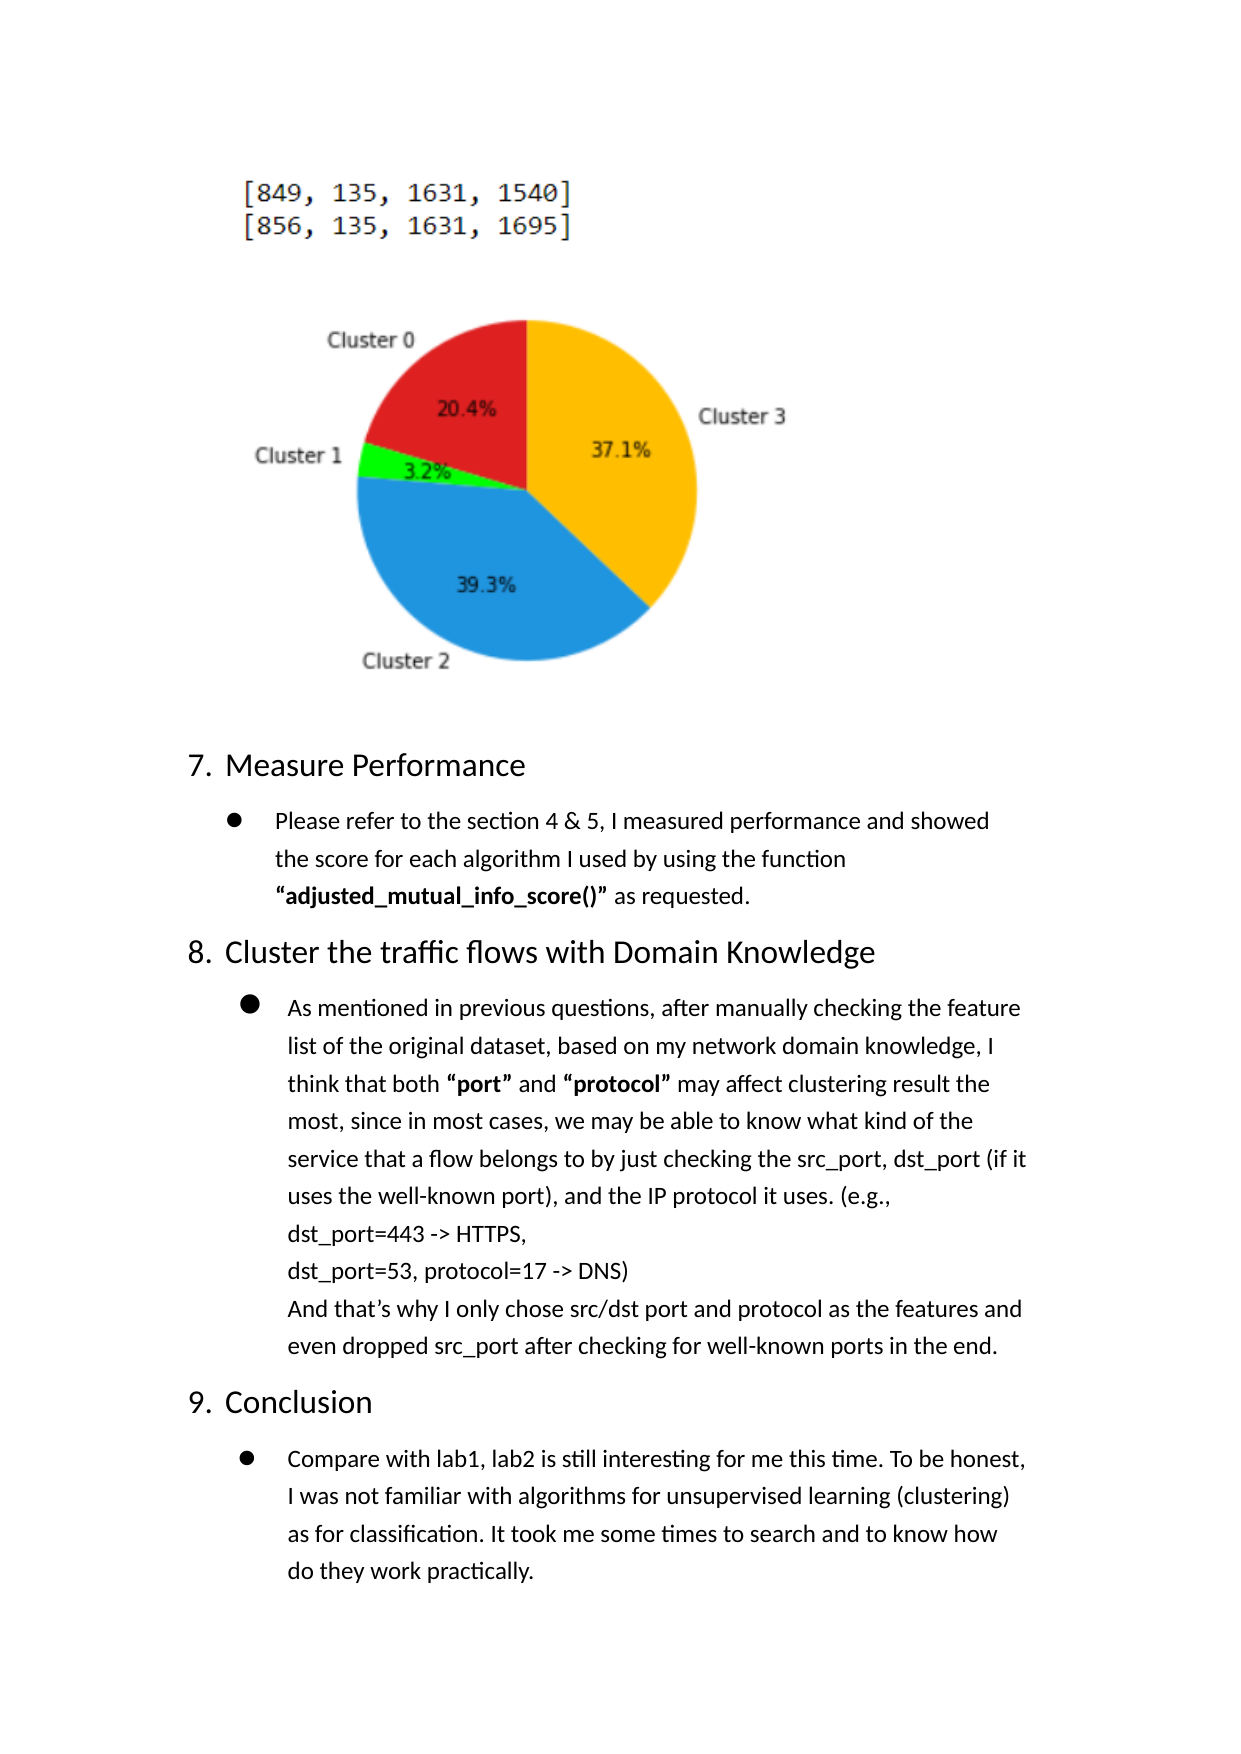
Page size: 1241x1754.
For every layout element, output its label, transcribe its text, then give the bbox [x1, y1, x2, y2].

list Compare with lab1, lab2 is still interesting for me this time. To be honest, I was not familiar with algorithms for unsupervised learning (clustering) as for classification. It took me some times to search and to know how do they work practically. [237, 1439, 1028, 1589]
list Please refer to the section 4 & 5, I measured performance and showed the score for each algorithm I used by using the function “adjusted_mutual_info_score()” as requested. [225, 802, 1028, 914]
list Cluster the traffic flows with Domain Knowledge [187, 914, 1028, 989]
list Measure Performance [187, 727, 1028, 802]
list And that’s why I only chose src/dst port and protocol as the features and even dropped src_port after checking for well-known ports in the end. [287, 1289, 1028, 1364]
list Conclusion [187, 1364, 1028, 1439]
list As mentioned in previous questions, after manually checking the feature list of the original dataset, based on my network domain knowledge, I think that both “port” and “protocol” may affect clustering result the most, since in most cases, we may be able to know what kind of the service that a flow belongs to by just checking the src_port, dst_port (if it uses the well-known port), and the IP protocol it uses. (e.g., dst_port=443 -> HTTPS, dst_port=53, protocol=17 -> DNS) [237, 989, 1028, 1289]
picture [187, 164, 910, 713]
